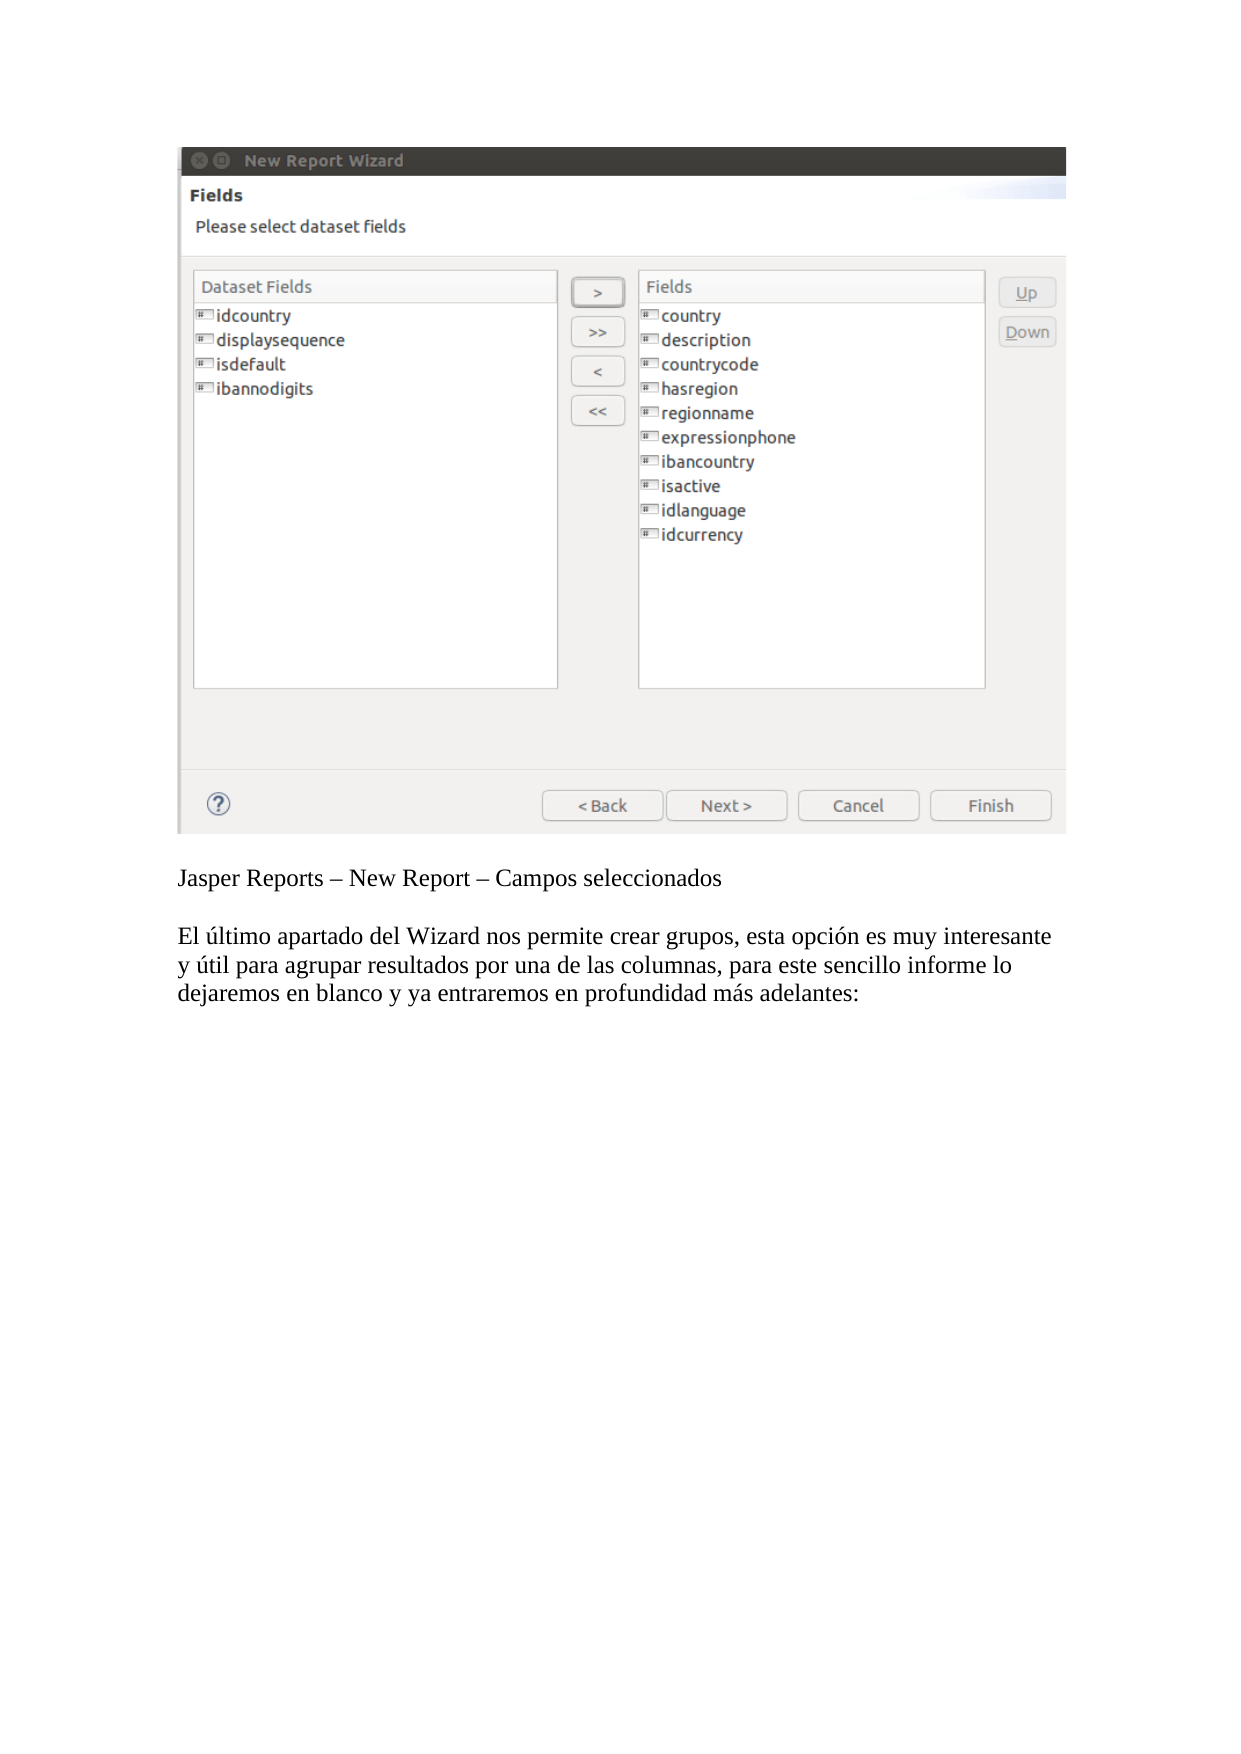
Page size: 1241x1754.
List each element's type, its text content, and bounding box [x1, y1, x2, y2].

picture [177, 147, 1067, 834]
text El último apartado del Wizard nos permite crear grupos, esta opción es muy interesante y útil para agrupar resultados por una de las columnas, para este sencillo informe lo dejaremos en blanco y ya entraremos en profundidad más adelantes: [177, 921, 1063, 1007]
text Jasper Reports – New Report – Campos seleccionados [177, 863, 1063, 892]
